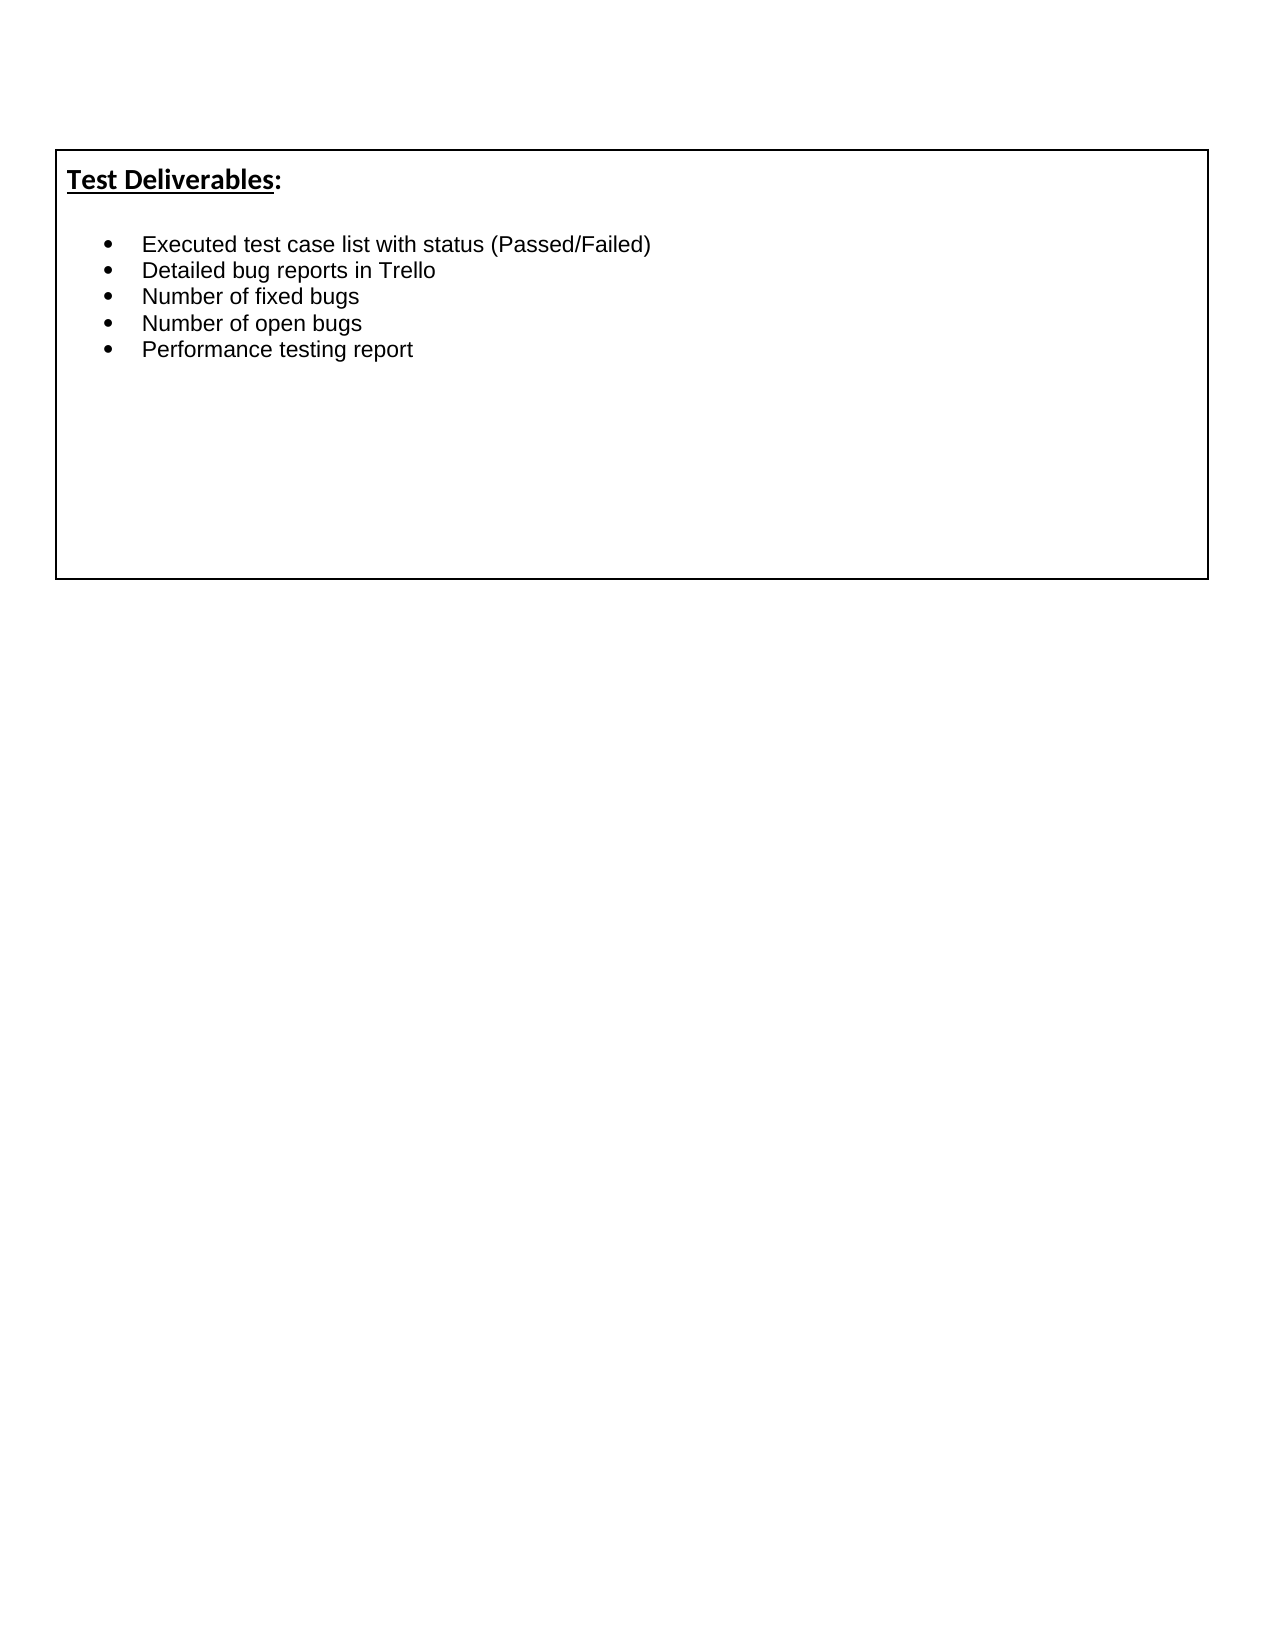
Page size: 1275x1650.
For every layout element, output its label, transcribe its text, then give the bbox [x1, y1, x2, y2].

table_header Test Deliverables: Executed test case list with status (Passed/Failed) Detailed bug reports in Trello Number of fixed bugs Number of open bugs Performance testing report [57, 151, 1207, 578]
